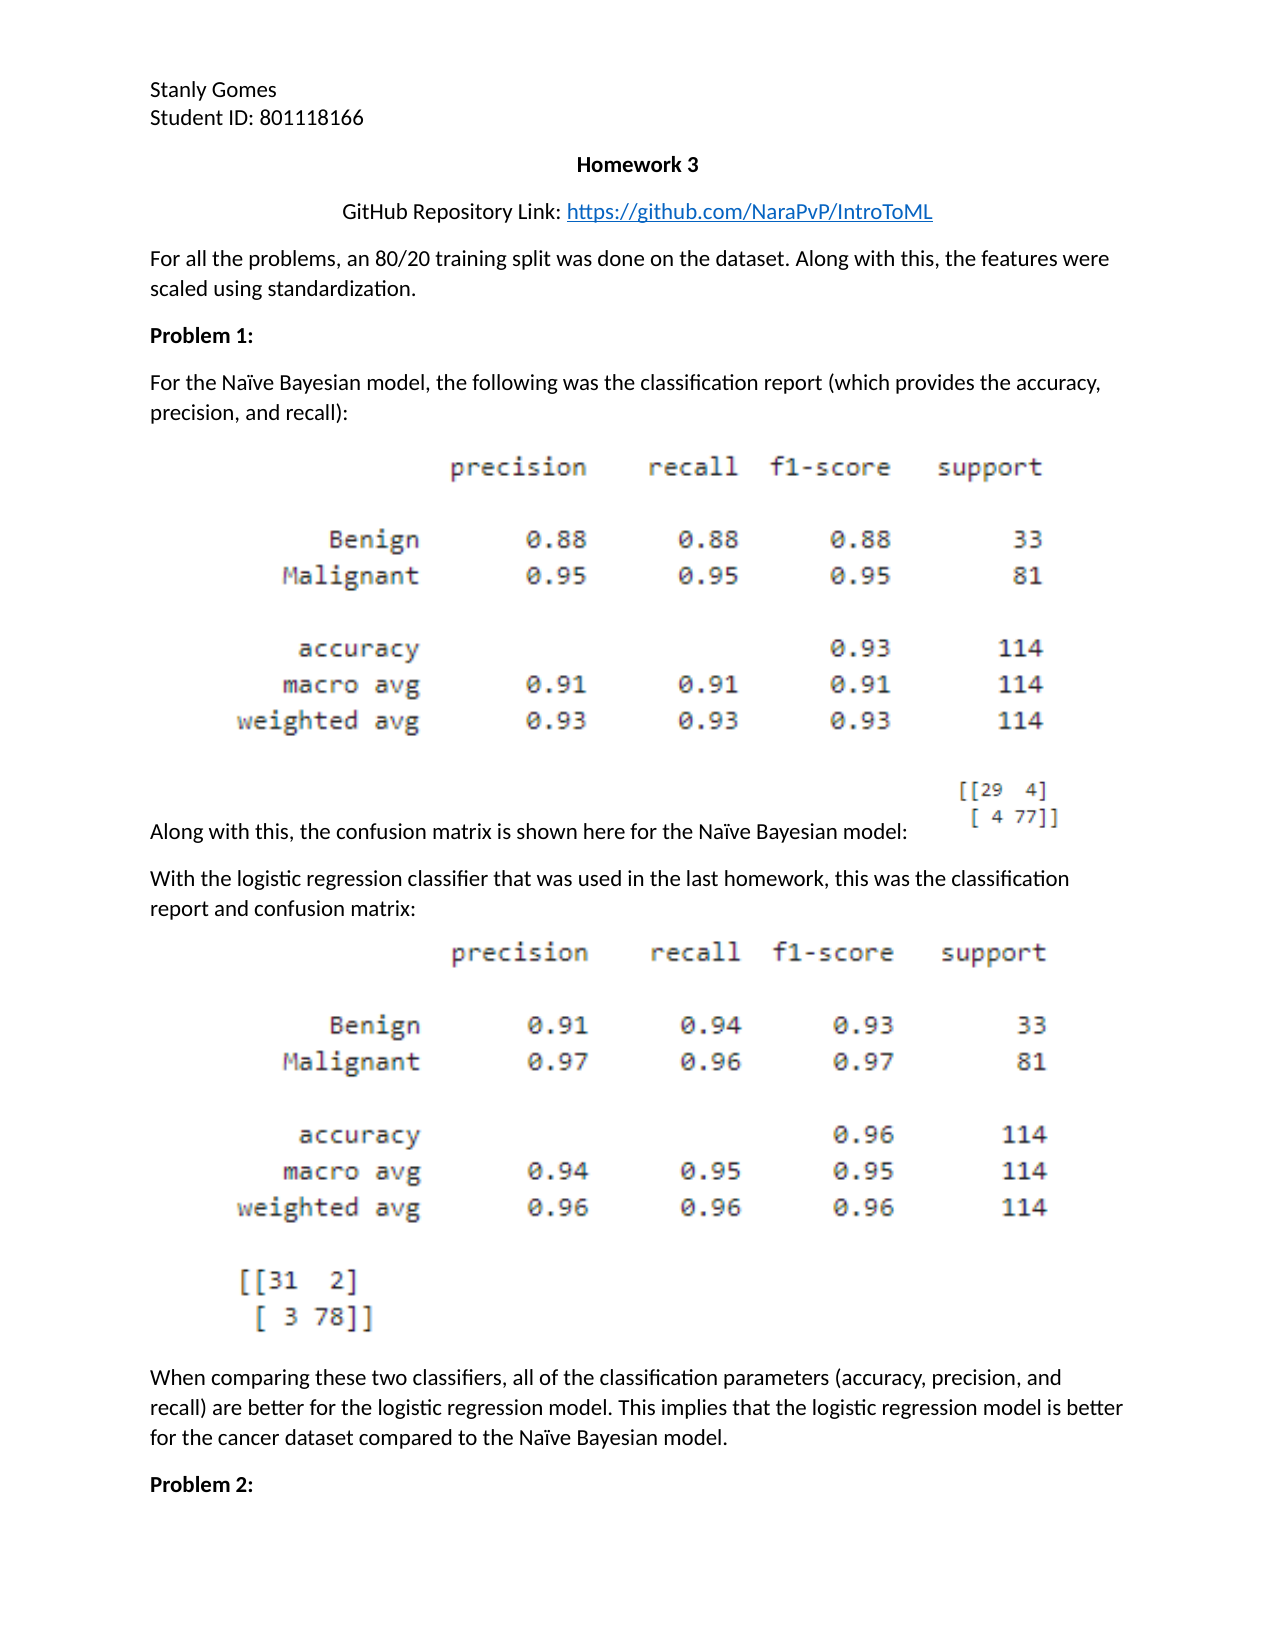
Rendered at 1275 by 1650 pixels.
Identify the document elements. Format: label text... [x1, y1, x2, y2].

text With the logistic regression classifier that was used in the last homework, this was the classification report and confusion matrix: [150, 864, 1125, 922]
picture [950, 771, 1063, 839]
text GitHub Repository Link: https://github.com/NaraPvP/IntroToML [150, 197, 1125, 225]
text When comparing these two classifiers, all of the classification parameters (accuracy, precision, and recall) are better for the logistic regression model. This implies that the logistic regression model is better for the cancer dataset compared to the Naïve Bayesian model. [150, 1363, 1125, 1452]
text For all the problems, an 80/20 training split was done on the dataset. Along with this, the features were scaled using standardization. [150, 244, 1125, 302]
picture [225, 940, 1064, 1345]
text Along with this, the confusion matrix is shown here for the Naïve Bayesian model: [150, 772, 1125, 845]
text Problem 2: [150, 1470, 1125, 1498]
picture [225, 444, 1063, 753]
text Problem 1: [150, 321, 1125, 349]
text Homework 3 [150, 150, 1125, 178]
text For the Naïve Bayesian model, the following was the classification report (which provides the accuracy, precision, and recall): [150, 368, 1125, 426]
